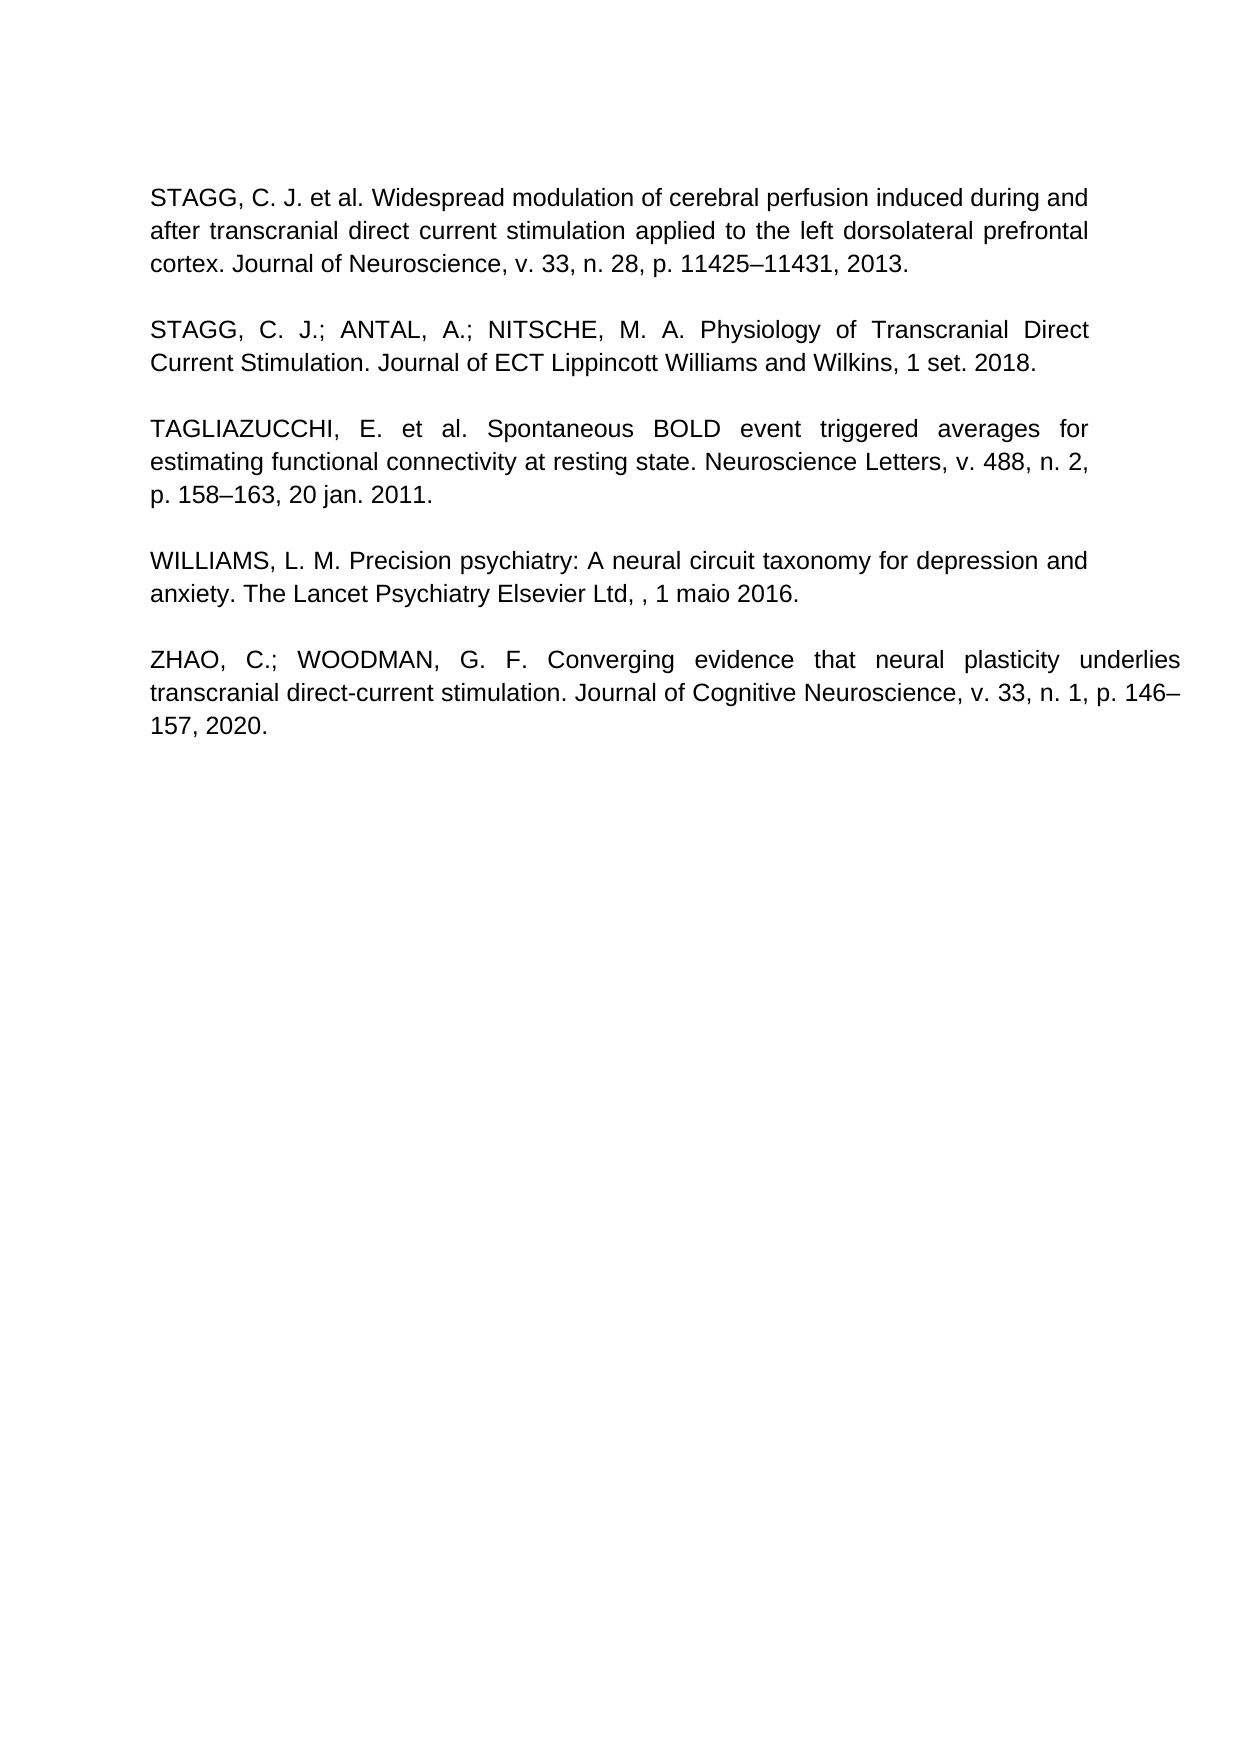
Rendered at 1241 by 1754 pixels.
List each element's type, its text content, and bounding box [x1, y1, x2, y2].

text WILLIAMS, L. M. Precision psychiatry: A neural circuit taxonomy for depression and anxiety. The Lancet Psychiatry Elsevier Ltd, , 1 maio 2016. [150, 546, 1090, 608]
text STAGG, C. J. et al. Widespread modulation of cerebral perfusion induced during and after transcranial direct current stimulation applied to the left dorsolateral prefrontal cortex. Journal of Neuroscience, v. 33, n. 28, p. 11425–11431, 2013. [150, 183, 1090, 278]
text STAGG, C. J.; ANTAL, A.; NITSCHE, M. A. Physiology of Transcranial Direct Current Stimulation. Journal of ECT Lippincott Williams and Wilkins, 1 set. 2018. [150, 315, 1090, 377]
text ZHAO, C.; WOODMAN, G. F. Converging evidence that neural plasticity underlies transcranial direct-current stimulation. Journal of Cognitive Neuroscience, v. 33, n. 1, p. 146–157, 2020. [150, 645, 1182, 740]
text TAGLIAZUCCHI, E. et al. Spontaneous BOLD event triggered averages for estimating functional connectivity at resting state. Neuroscience Letters, v. 488, n. 2, p. 158–163, 20 jan. 2011. [150, 414, 1090, 509]
